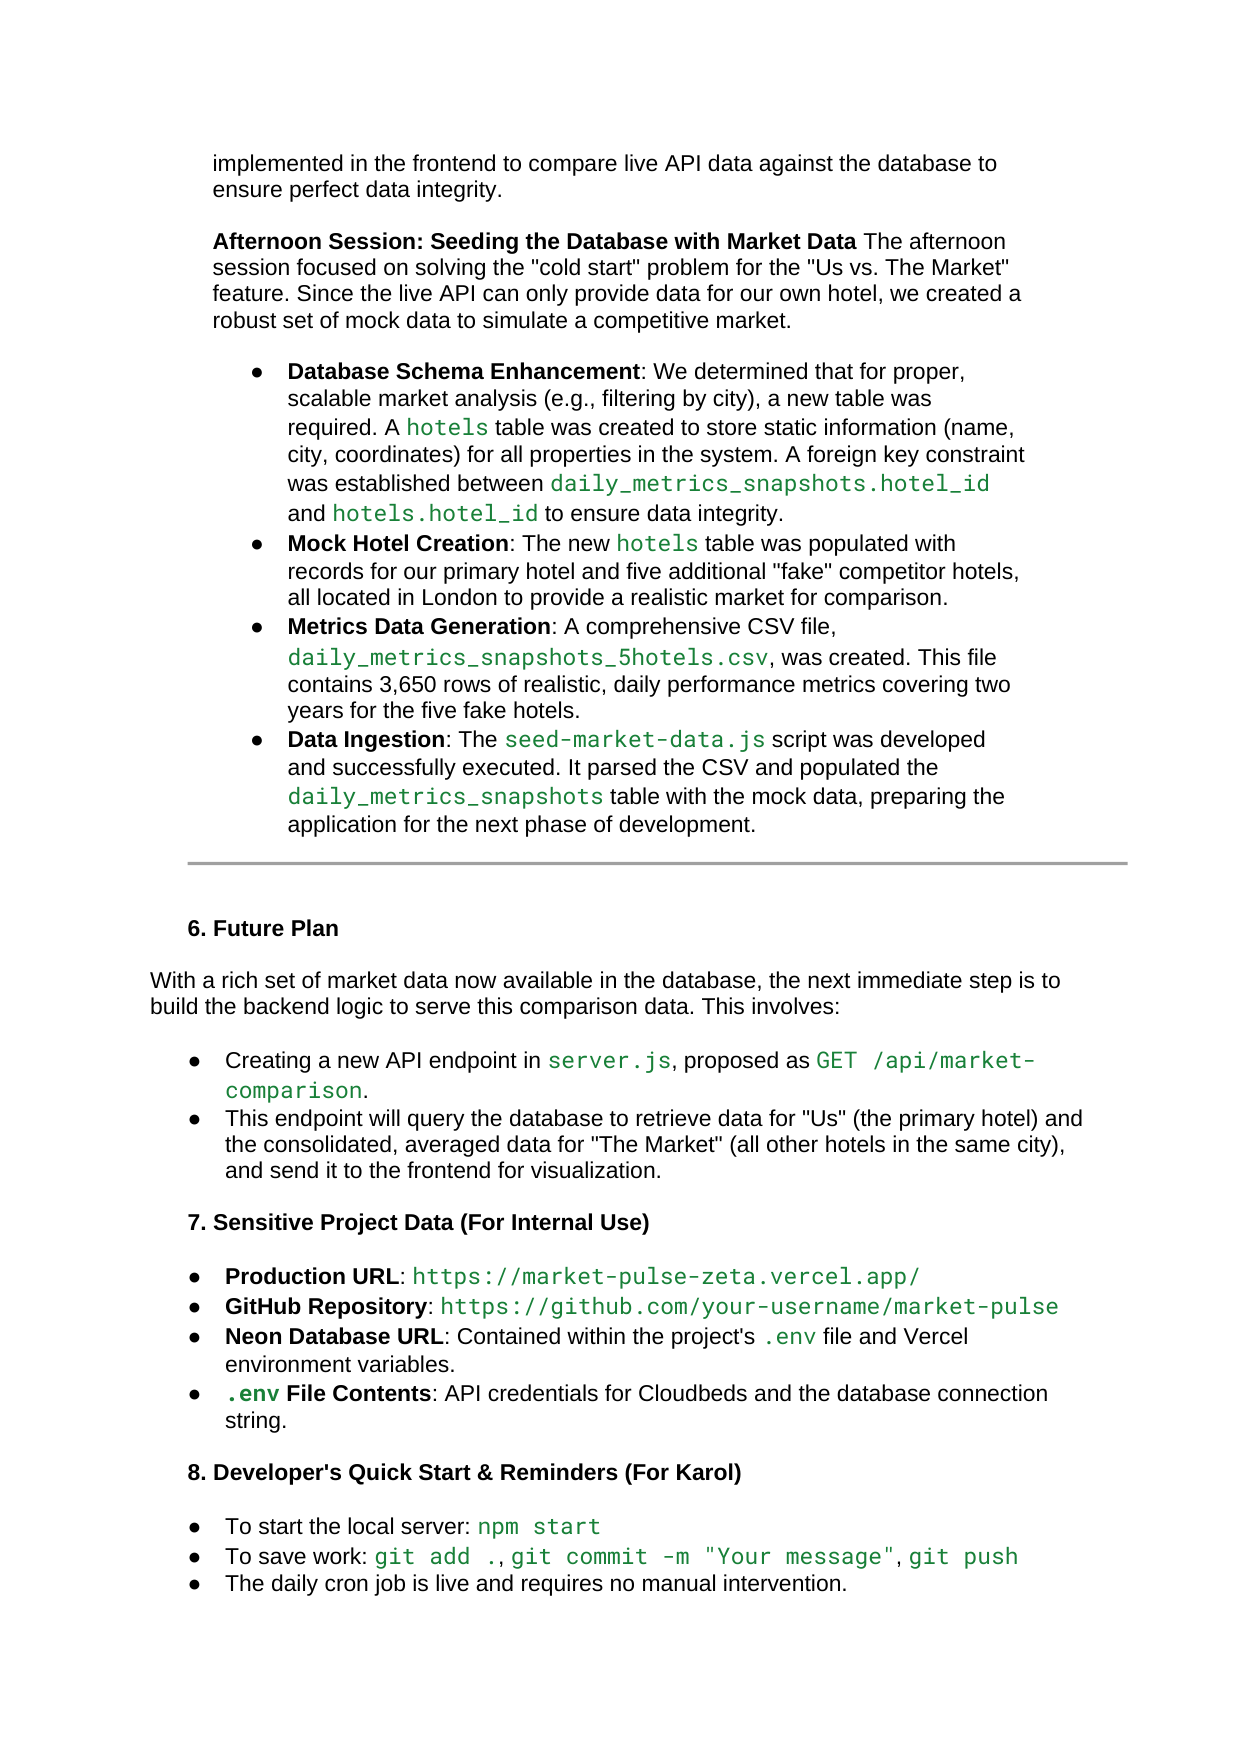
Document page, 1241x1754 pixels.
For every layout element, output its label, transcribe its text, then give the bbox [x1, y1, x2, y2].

list Data Ingestion: The seed-market-data.js script was developed and successfully executed. It parsed the CSV and populated the daily_metrics_snapshots table with the mock data, preparing the application for the next phase of development. [250, 724, 1028, 837]
list .env File Contents: API credentials for Cloudbeds and the database connection string. [187, 1377, 1090, 1434]
list GitHub Repository: https://github.com/your-username/market-pulse [187, 1290, 1090, 1321]
list Metrics Data Generation: A comprehensive CSV file, daily_metrics_snapshots_5hotels.csv, was created. This file contains 3,650 rows of realistic, daily performance metrics covering two years for the five fake hotels. [250, 611, 1028, 724]
list Mock Hotel Creation: The new hotels table was populated with records for our primary hotel and five additional "fake" competitor hotels, all located in London to provide a realistic market for comparison. [250, 528, 1028, 611]
list Creating a new API endpoint in server.js, proposed as GET /api/market-comparison. [187, 1044, 1090, 1105]
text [212, 150, 1028, 203]
subtitle 6. Future Plan [187, 915, 1090, 942]
list Database Schema Enhancement: We determined that for proper, scalable market analysis (e.g., filtering by city), a new table was required. A hotels table was created to store static information (name, city, coordinates) for all properties in the system. A foreign key constraint was established between daily_metrics_snapshots.hotel_id and hotels.hotel_id to ensure data integrity. [250, 358, 1028, 528]
text With a rich set of market data now available in the database, the next immediate step is to build the backend logic to serve this comparison data. This involves: [150, 967, 1090, 1019]
subtitle 8. Developer's Quick Start & Reminders (For Karol) [187, 1459, 1090, 1485]
list To start the local server: npm start [187, 1510, 1090, 1540]
list The daily cron job is live and requires no manual intervention. [187, 1570, 1090, 1597]
text Afternoon Session: Seeding the Database with Market Data The afternoon session focused on solving the "cold start" problem for the "Us vs. The Market" feature. Since the live API can only provide data for our own hotel, we created a robust set of mock data to simulate a competitive market. [212, 228, 1028, 333]
list To save work: git add ., git commit -m "Your message", git push [187, 1540, 1090, 1570]
list Neon Database URL: Contained within the project's .env file and Vercel environment variables. [187, 1321, 1090, 1377]
list Production URL: https://market-pulse-zeta.vercel.app/ [187, 1260, 1090, 1290]
subtitle 7. Sensitive Project Data (For Internal Use) [187, 1209, 1090, 1235]
list This endpoint will query the database to retrieve data for "Us" (the primary hotel) and the consolidated, averaged data for "The Market" (all other hotels in the same city), and send it to the frontend for visualization. [187, 1105, 1090, 1184]
